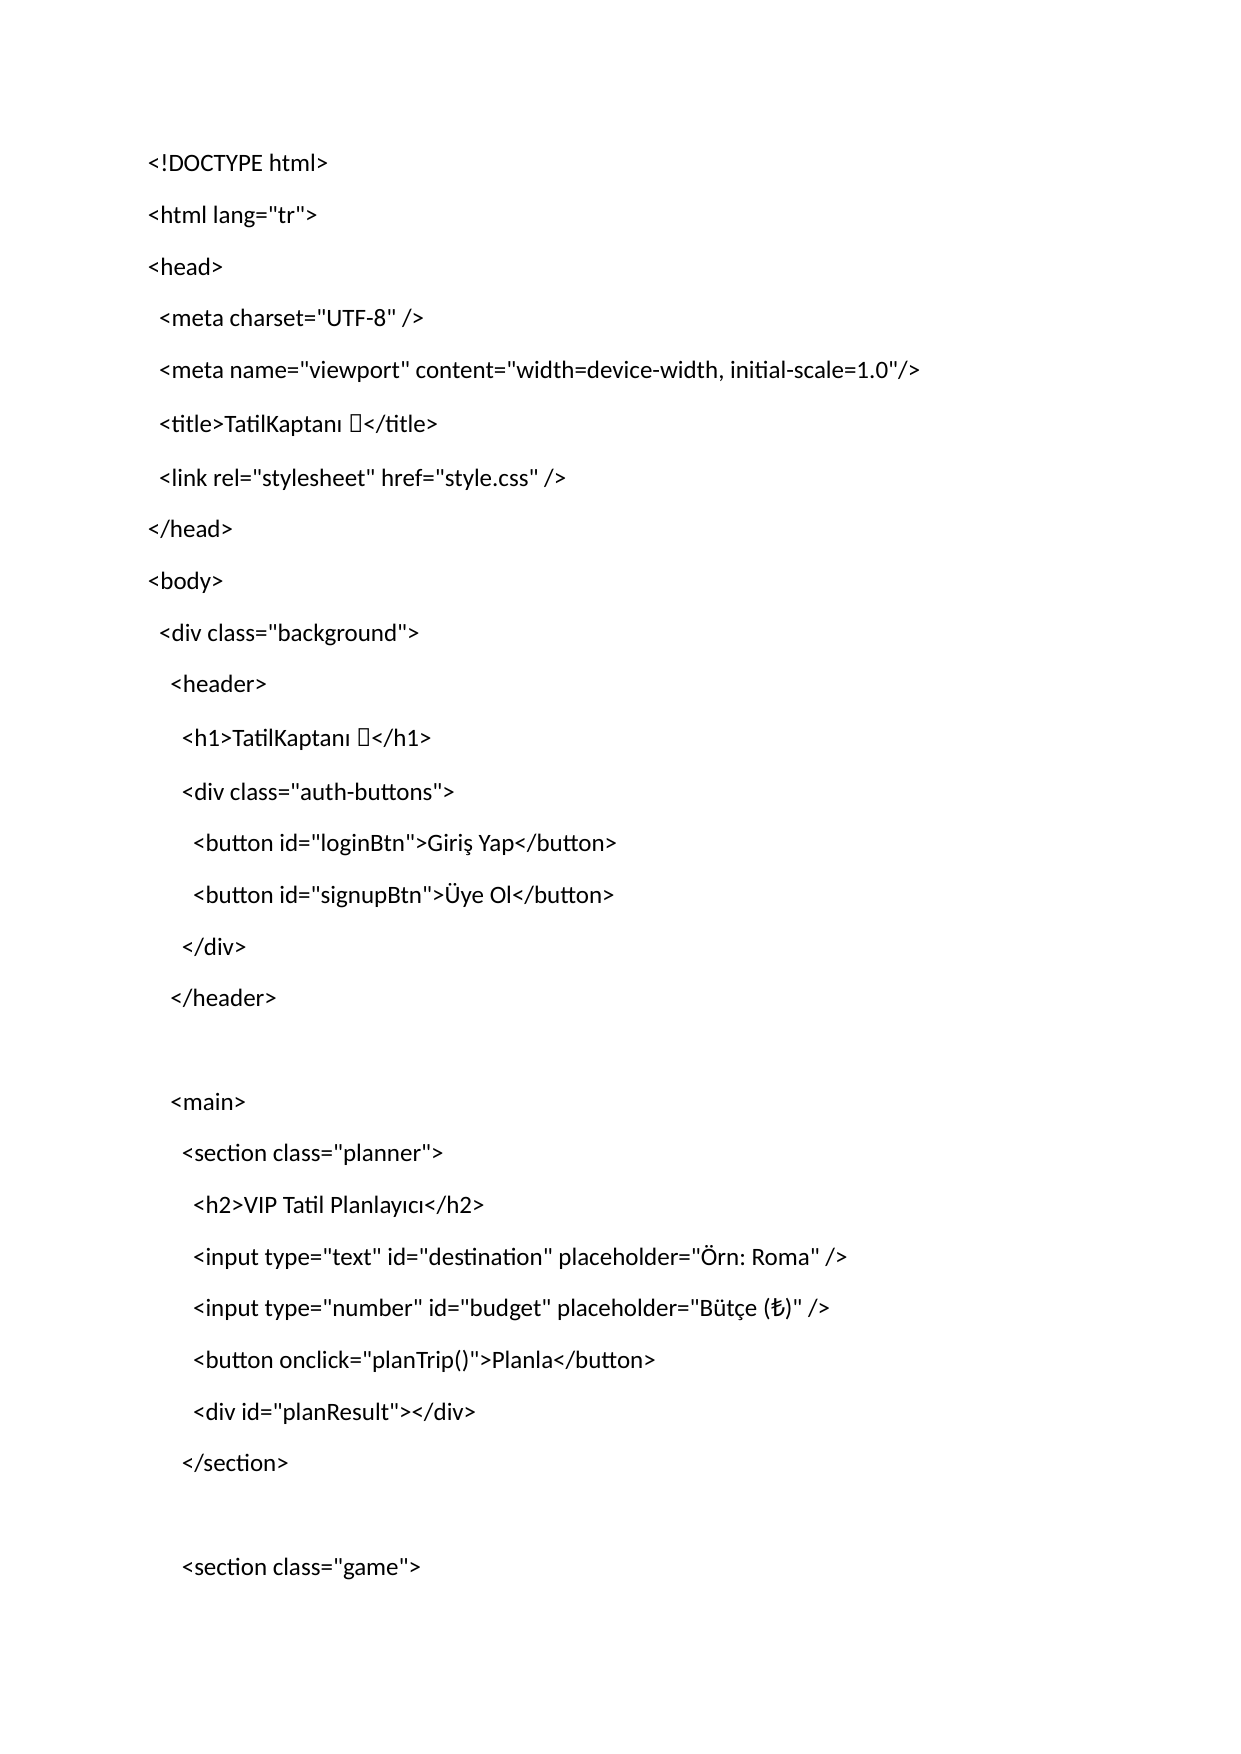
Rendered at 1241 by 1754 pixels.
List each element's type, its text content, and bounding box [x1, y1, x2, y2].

text </head> [148, 513, 1093, 544]
text </header> [148, 983, 1093, 1013]
text <h2>VIP Tatil Planlayıcı</h2> [148, 1189, 1093, 1220]
text <div class="background"> [148, 617, 1093, 647]
text <section class="planner"> [148, 1138, 1093, 1168]
text <section class="game"> [148, 1551, 1093, 1581]
text <meta name="viewport" content="width=device-width, initial-scale=1.0"/> [148, 354, 1093, 385]
text <header> [148, 668, 1093, 699]
text <html lang="tr"> [148, 199, 1093, 230]
text <main> [148, 1086, 1093, 1116]
text <div id="planResult"></div> [148, 1396, 1093, 1426]
text <input type="text" id="destination" placeholder="Örn: Roma" /> [148, 1241, 1093, 1271]
text <meta charset="UTF-8" /> [148, 303, 1093, 333]
text </section> [148, 1448, 1093, 1478]
text <title>TatilKaptanı 🌴</title> [148, 406, 1093, 440]
text </div> [148, 931, 1093, 961]
text <button id="loginBtn">Giriş Yap</button> [148, 828, 1093, 858]
text <h1>TatilKaptanı 🌴</h1> [148, 720, 1093, 754]
text <div class="auth-buttons"> [148, 776, 1093, 806]
text <button id="signupBtn">Üye Ol</button> [148, 879, 1093, 910]
text <body> [148, 565, 1093, 596]
text <input type="number" id="budget" placeholder="Bütçe (₺)" /> [148, 1293, 1093, 1323]
text <link rel="stylesheet" href="style.css" /> [148, 462, 1093, 492]
text <button onclick="planTrip()">Planla</button> [148, 1344, 1093, 1375]
text <head> [148, 251, 1093, 281]
text <!DOCTYPE html> [148, 148, 1093, 178]
